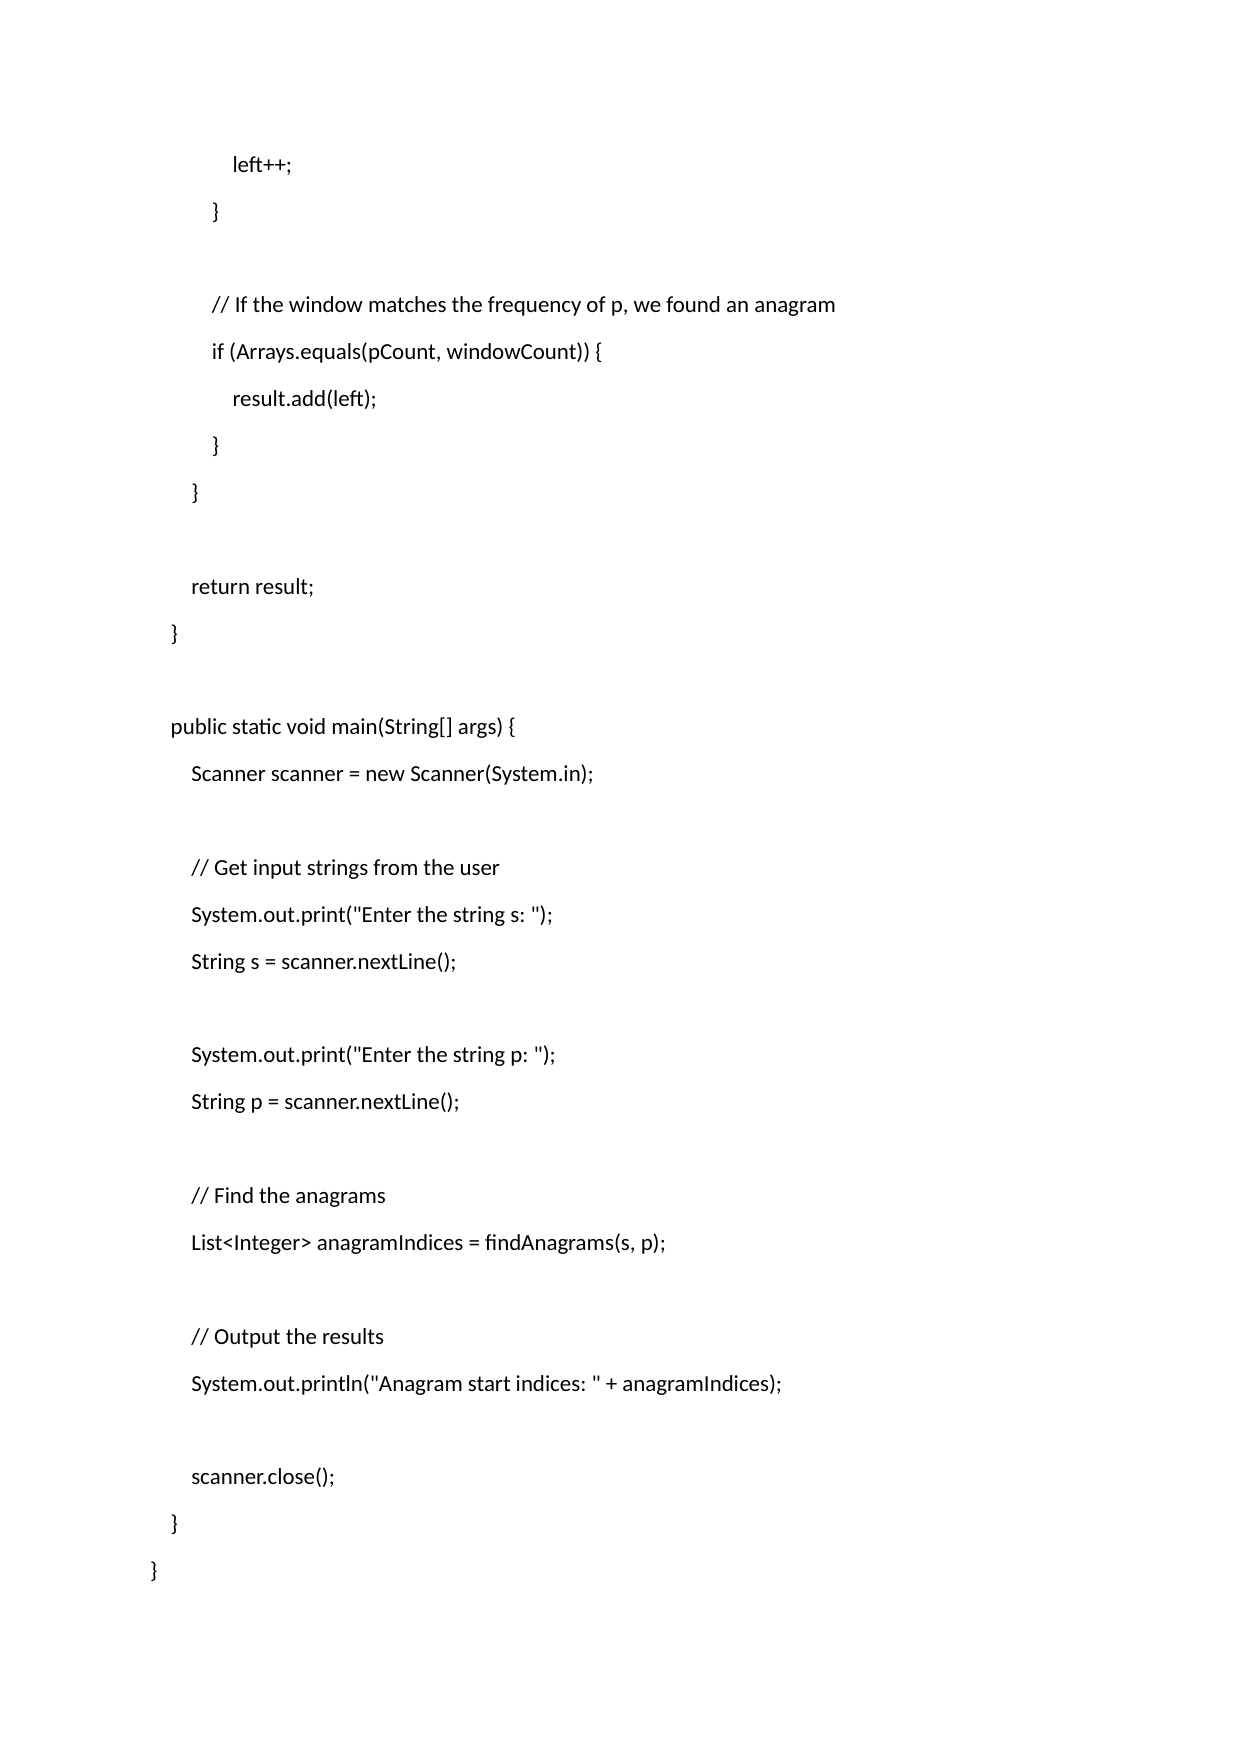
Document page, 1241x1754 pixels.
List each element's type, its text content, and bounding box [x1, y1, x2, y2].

text } [150, 478, 1090, 506]
text if (Arrays.equals(pCount, windowCount)) { [150, 337, 1090, 366]
text return result; [150, 572, 1090, 600]
text } [150, 619, 1090, 647]
text System.out.println("Anagram start indices: " + anagramIndices); [150, 1369, 1090, 1397]
text // Get input strings from the user [150, 853, 1090, 881]
text left++; [150, 150, 1090, 178]
text } [150, 431, 1090, 459]
text // Output the results [150, 1322, 1090, 1350]
text // If the window matches the frequency of p, we found an anagram [150, 291, 1090, 319]
text // Find the anagrams [150, 1181, 1090, 1209]
text List<Integer> anagramIndices = findAnagrams(s, p); [150, 1228, 1090, 1256]
text Scanner scanner = new Scanner(System.in); [150, 759, 1090, 787]
text public static void main(String[] args) { [150, 712, 1090, 741]
text } [150, 1556, 1090, 1584]
text String p = scanner.nextLine(); [150, 1087, 1090, 1116]
text result.add(left); [150, 384, 1090, 412]
text scanner.close(); [150, 1462, 1090, 1491]
text System.out.print("Enter the string s: "); [150, 900, 1090, 928]
text System.out.print("Enter the string p: "); [150, 1041, 1090, 1069]
text } [150, 1509, 1090, 1537]
text } [150, 197, 1090, 225]
text String s = scanner.nextLine(); [150, 947, 1090, 975]
